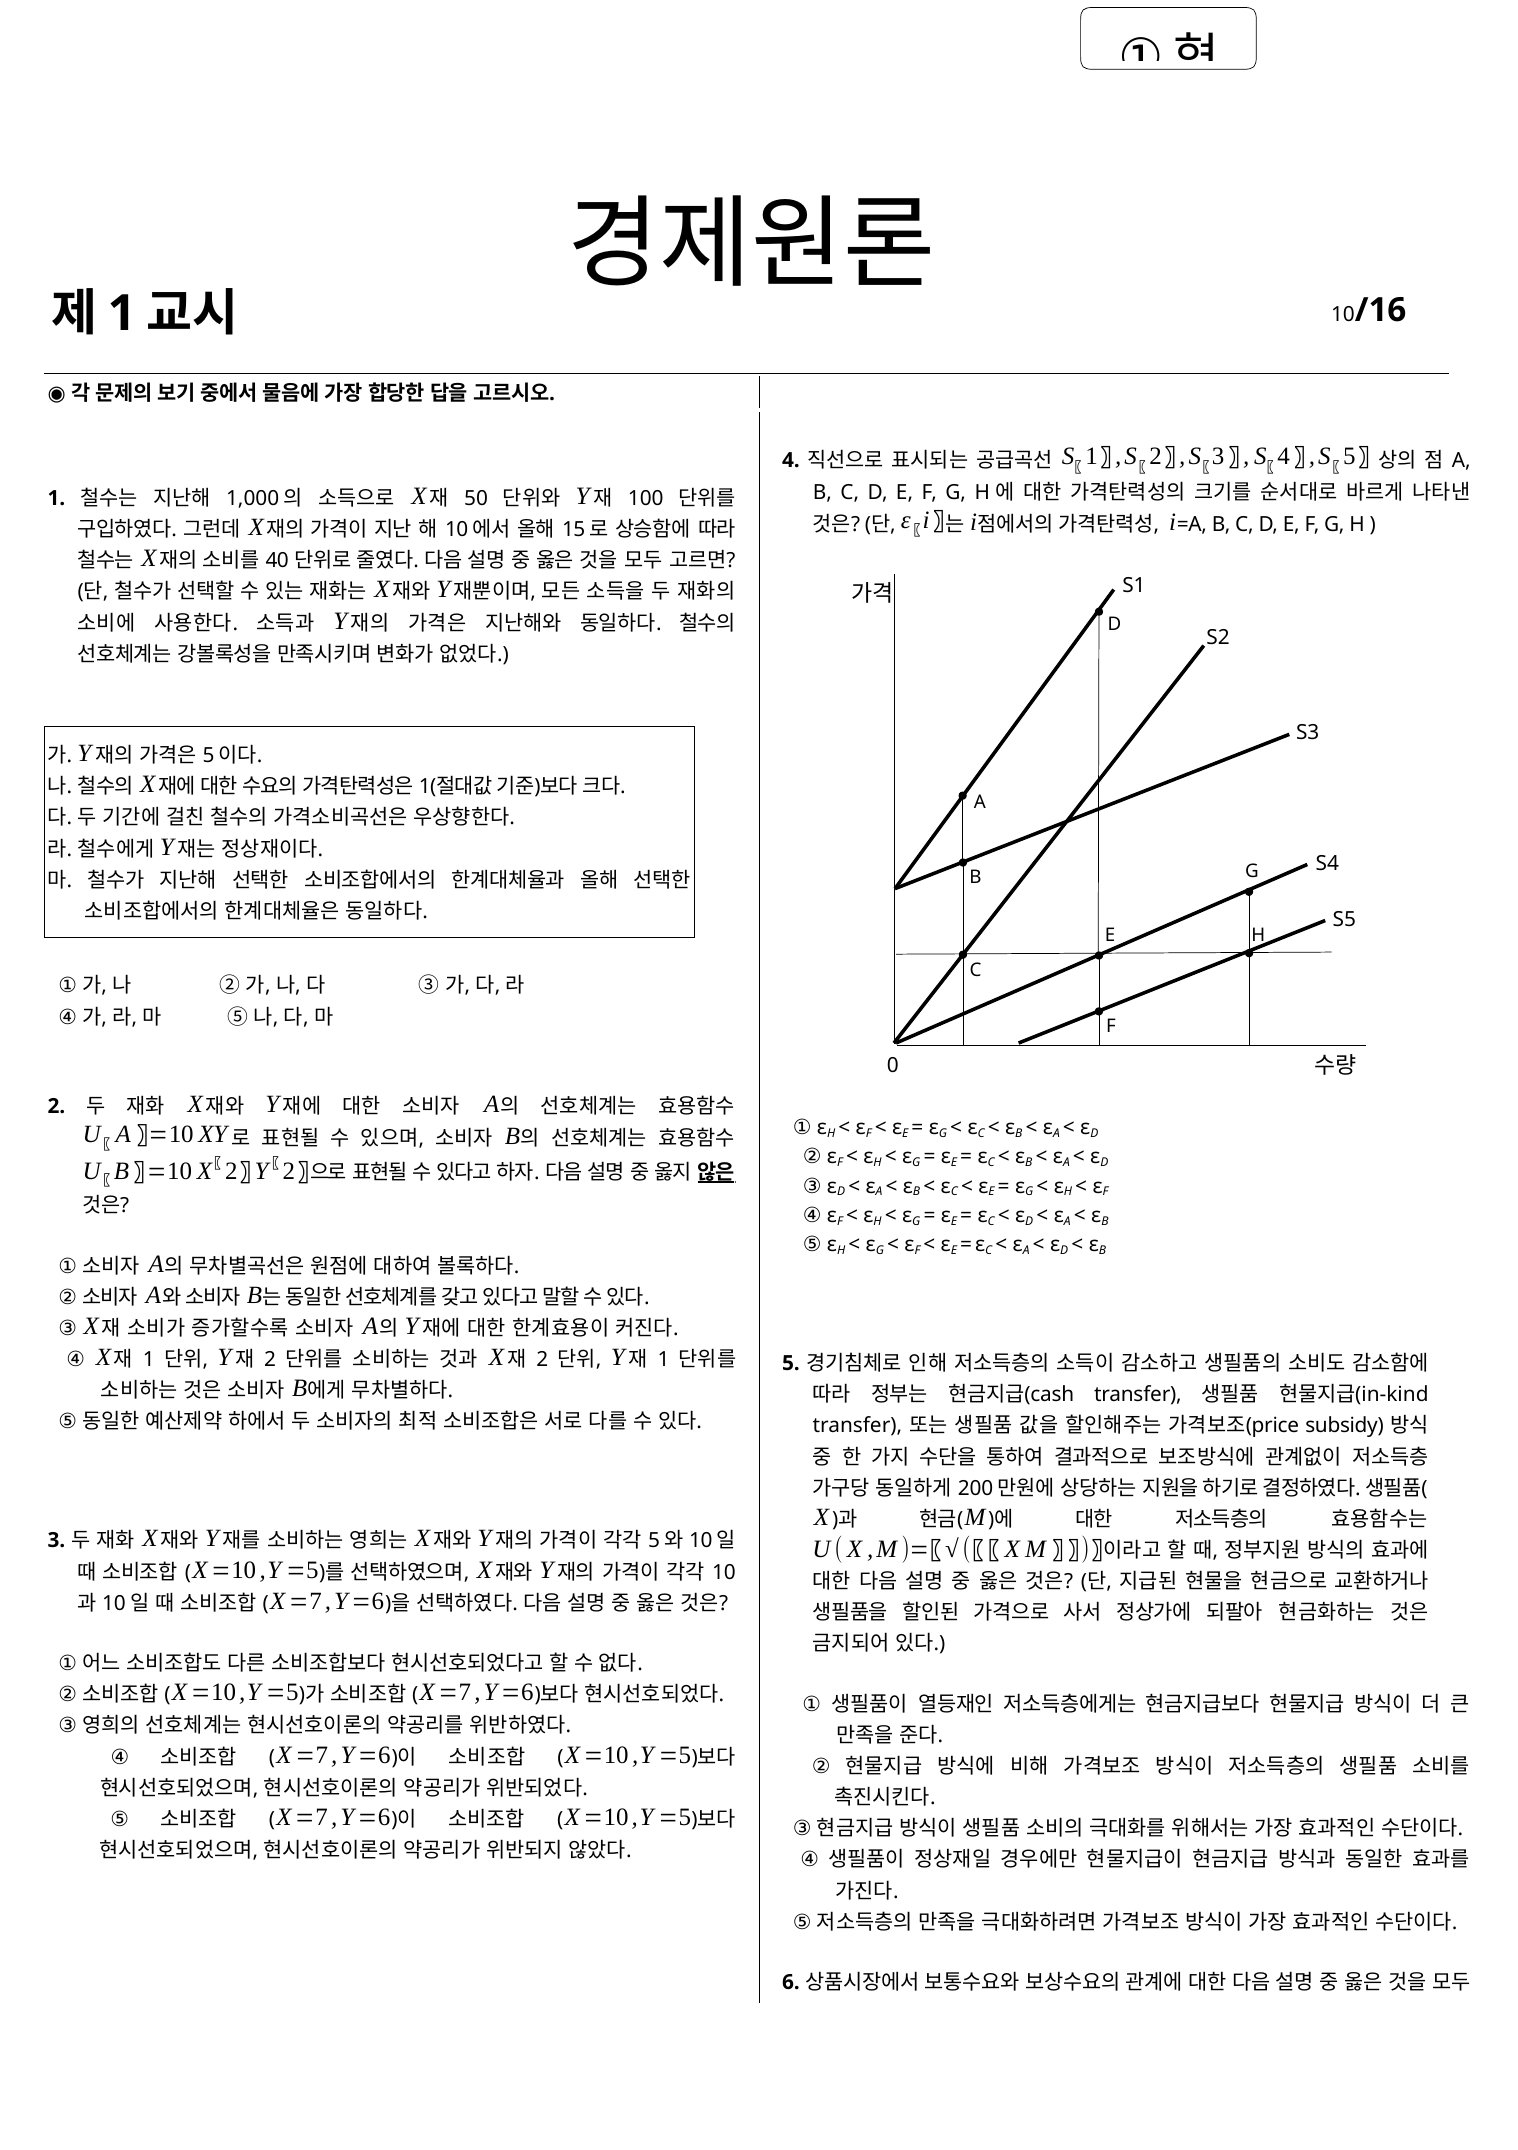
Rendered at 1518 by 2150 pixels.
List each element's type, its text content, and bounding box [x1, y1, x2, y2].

text ① 가, 나 ② 가, 나, 다 ③ 가, 다, 라 [47, 969, 736, 999]
text ④ 생필품이 정상재일 경우에만 현물지급이 현금지급 방식과 동일한 효과를 가진다. [782, 1843, 1471, 1904]
text ⑤ 동일한 예산제약 하에서 두 소비자의 최적 소비조합은 서로 다를 수 있다. [47, 1405, 736, 1435]
text ⑤ εH < εG < εF < εE = εC < εA < εD < εB [803, 1229, 1471, 1258]
text ④ 재 1 단위, 재 2 단위를 소비하는 것과 재 2 단위, 재 1 단위를 소비하는 것은 소비자 에게 무차별하다. [47, 1342, 736, 1404]
text ◉ 각 문제의 보기 중에서 물음에 가장 합당한 답을 고르시오. [47, 377, 736, 407]
text 1. 철수는 지난해 1,000의 소득으로 재 50 단위와 재 100 단위를 구입하였다. 그런데 재의 가격이 지난 해 10에서 올해 15로 상승함에 따라 철수는 재의 소비를 40 단위로 줄였다. 다음 설명 중 옳은 것을 모두 고르면? (단, 철수가 선택할 수 있는 재화는 재와 재뿐이며, 모든 소득을 두 재화의 소비에 사용한다. 소득과 재의 가격은 지난해와 동일하다. 철수의 선호체계는 강볼록성을 만족시키며 변화가 없었다.) [47, 481, 736, 667]
text ② 소비자 와 소비자 는 동일한 선호체계를 갖고 있다고 말할 수 있다. [47, 1280, 736, 1311]
text ④ 가, 라, 마 ⑤ 나, 다, 마 [47, 1000, 736, 1030]
text 6. 상품시장에서 보통수요와 보상수요의 관계에 대한 다음 설명 중 옳은 것을 모두 고르면? [782, 1965, 1471, 1996]
text ⑤ 소비조합 ()이 소비조합 ()보다 현시선호되었으며, 현시선호이론의 약공리가 위반되지 않았다. [47, 1802, 736, 1864]
table_header 가. 재의 가격은 5이다. 나. 철수의 재에 대한 수요의 가격탄력성은 1(절대값 기준)보다 크다. 다. 두 기간에 걸친 철수의 가격소비곡선은 우상향한다. 라. 철수에게 재는 정상재이다. 마. 철수가 지난해 선택한 소비조합에서의 한계대체율과 올해 선택한 소비조합에서의 한계대체율은 동일하다. [45, 727, 694, 937]
text ② 현물지급 방식에 비해 가격보조 방식이 저소득층의 생필품 소비를 촉진시킨다. [782, 1749, 1471, 1811]
text 2. 두 재화 재와 재에 대한 소비자 의 선호체계는 효용함수 로 표현될 수 있으며, 소비자 의 선호체계는 효용함수 으로 표현될 수 있다고 하자. 다음 설명 중 옳지 않은 것은? [47, 1089, 736, 1219]
text ② 소비조합 ()가 소비조합 ()보다 현시선호되었다. [47, 1678, 736, 1708]
text ① 소비자 의 무차별곡선은 원점에 대하여 볼록하다. [47, 1249, 736, 1279]
text 3. 두 재화 재와 재를 소비하는 영희는 재와 재의 가격이 각각 5와 10일 때 소비조합 ()를 선택하였으며, 재와 재의 가격이 각각 10과 10일 때 소비조합 ()을 선택하였다. 다음 설명 중 옳은 것은? [47, 1524, 736, 1616]
text ① 어느 소비조합도 다른 소비조합보다 현시선호되었다고 할 수 없다. [47, 1646, 736, 1677]
text ③ 재 소비가 증가할수록 소비자 의 재에 대한 한계효용이 커진다. [47, 1311, 736, 1342]
text ④ 소비조합 ()이 소비조합 ()보다 현시선호되었으며, 현시선호이론의 약공리가 위반되었다. [47, 1740, 736, 1801]
text ③ εD < εA < εB < εC < εE = εG < εH < εF [803, 1171, 1471, 1199]
text ① εH < εF < εE = εG < εC < εB < εA < εD [782, 1112, 1471, 1141]
text ① 생필품이 열등재인 저소득층에게는 현금지급보다 현물지급 방식이 더 큰 만족을 준다. [782, 1687, 1471, 1748]
text ③ 현금지급 방식이 생필품 소비의 극대화를 위해서는 가장 효과적인 수단이다. [782, 1812, 1471, 1842]
text ② εF < εH < εG = εE = εC < εB < εA < εD [803, 1142, 1471, 1170]
text 5. 경기침체로 인해 저소득층의 소득이 감소하고 생필품의 소비도 감소함에 따라 정부는 현금지급(cash transfer), 생필품 현물지급(in-kind transfer), 또는 생필품 값을 할인해주는 가격보조(price subsidy) 방식 중 한 가지 수단을 통하여 결과적으로 보조방식에 관계없이 저소득층 가구당 동일하게 200만원에 상당하는 지원을 하기로 결정하였다. 생필품()과 현금()에 대한 저소득층의 효용함수는 이라고 할 때, 정부지원 방식의 효과에 대한 다음 설명 중 옳은 것은? (단, 지급된 현물을 현금으로 교환하거나 생필품을 할인된 가격으로 사서 정상가에 되팔아 현금화하는 것은 금지되어 있다.) [782, 1346, 1428, 1657]
text 4. 직선으로 표시되는 공급곡선 상의 점 A, B, C, D, E, F, G, H에 대한 가격탄력성의 크기를 순서대로 바르게 나타낸 것은? (단, 는 점에서의 가격탄력성, =A, B, C, D, E, F, G, H ) [782, 443, 1471, 538]
text ③ 영희의 선호체계는 현시선호이론의 약공리를 위반하였다. [47, 1709, 736, 1739]
text ④ εF < εH < εG = εE = εC < εD < εA < εB [803, 1200, 1471, 1228]
text ⑤ 저소득층의 만족을 극대화하려면 가격보조 방식이 가장 효과적인 수단이다. [782, 1905, 1471, 1935]
